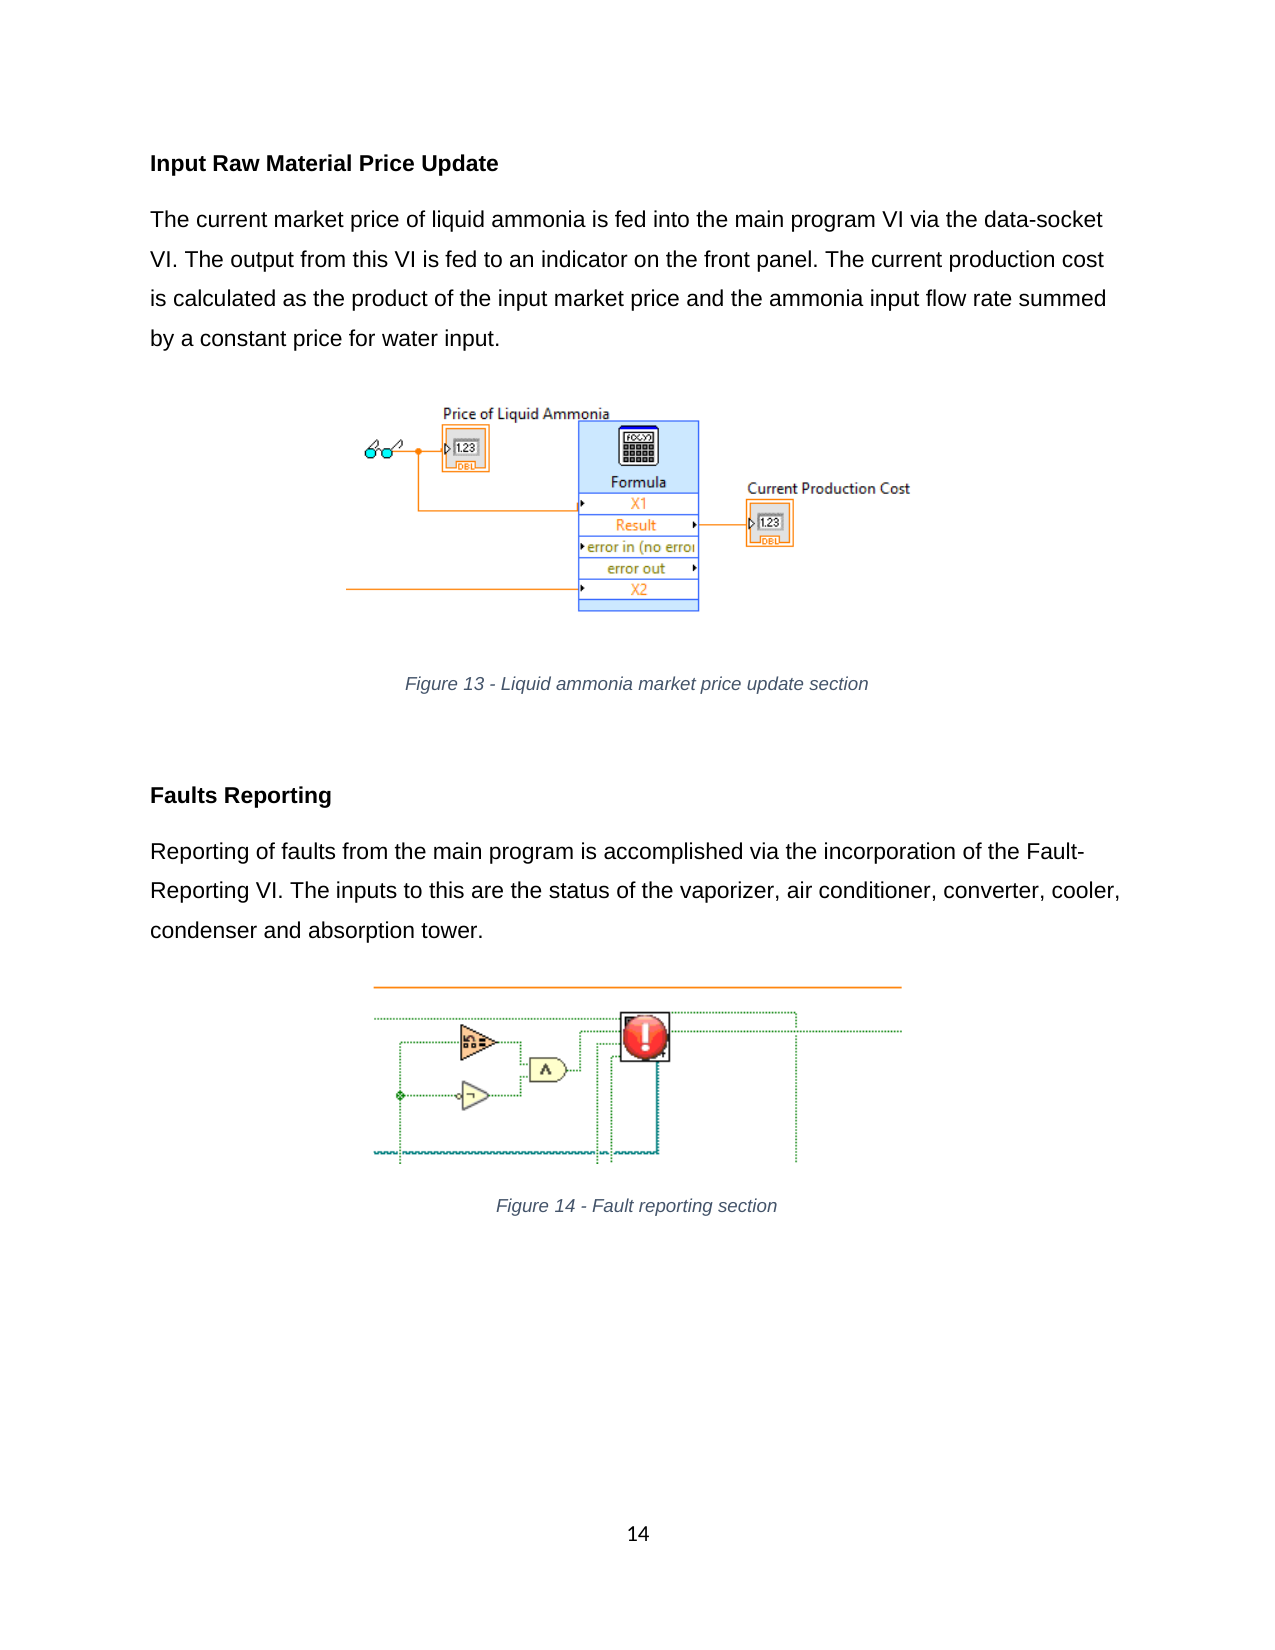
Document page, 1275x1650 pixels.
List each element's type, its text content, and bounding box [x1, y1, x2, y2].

text Input Raw Material Price Update [150, 150, 1125, 176]
text The current market price of liquid ammonia is fed into the main program VI via the data-socket VI. The output from this VI is fed to an indicator on the front panel. The current production cost is calculated as the product of the input market price and the ammonia input flow rate summed by a constant price for water input. [150, 206, 1125, 351]
text Reporting of faults from the main program is accomplished via the incorporation of the Fault-Reporting VI. The inputs to this are the status of the vaporizer, air conditioner, converter, cooler, condenser and absorption tower. [150, 838, 1125, 943]
text Figure 14 - Fault reporting section [150, 1194, 1125, 1216]
text Faults Reporting [150, 782, 1125, 808]
picture [373, 973, 902, 1164]
picture [346, 380, 929, 642]
text Figure 13 - Liquid ammonia market price update section [150, 673, 1125, 694]
